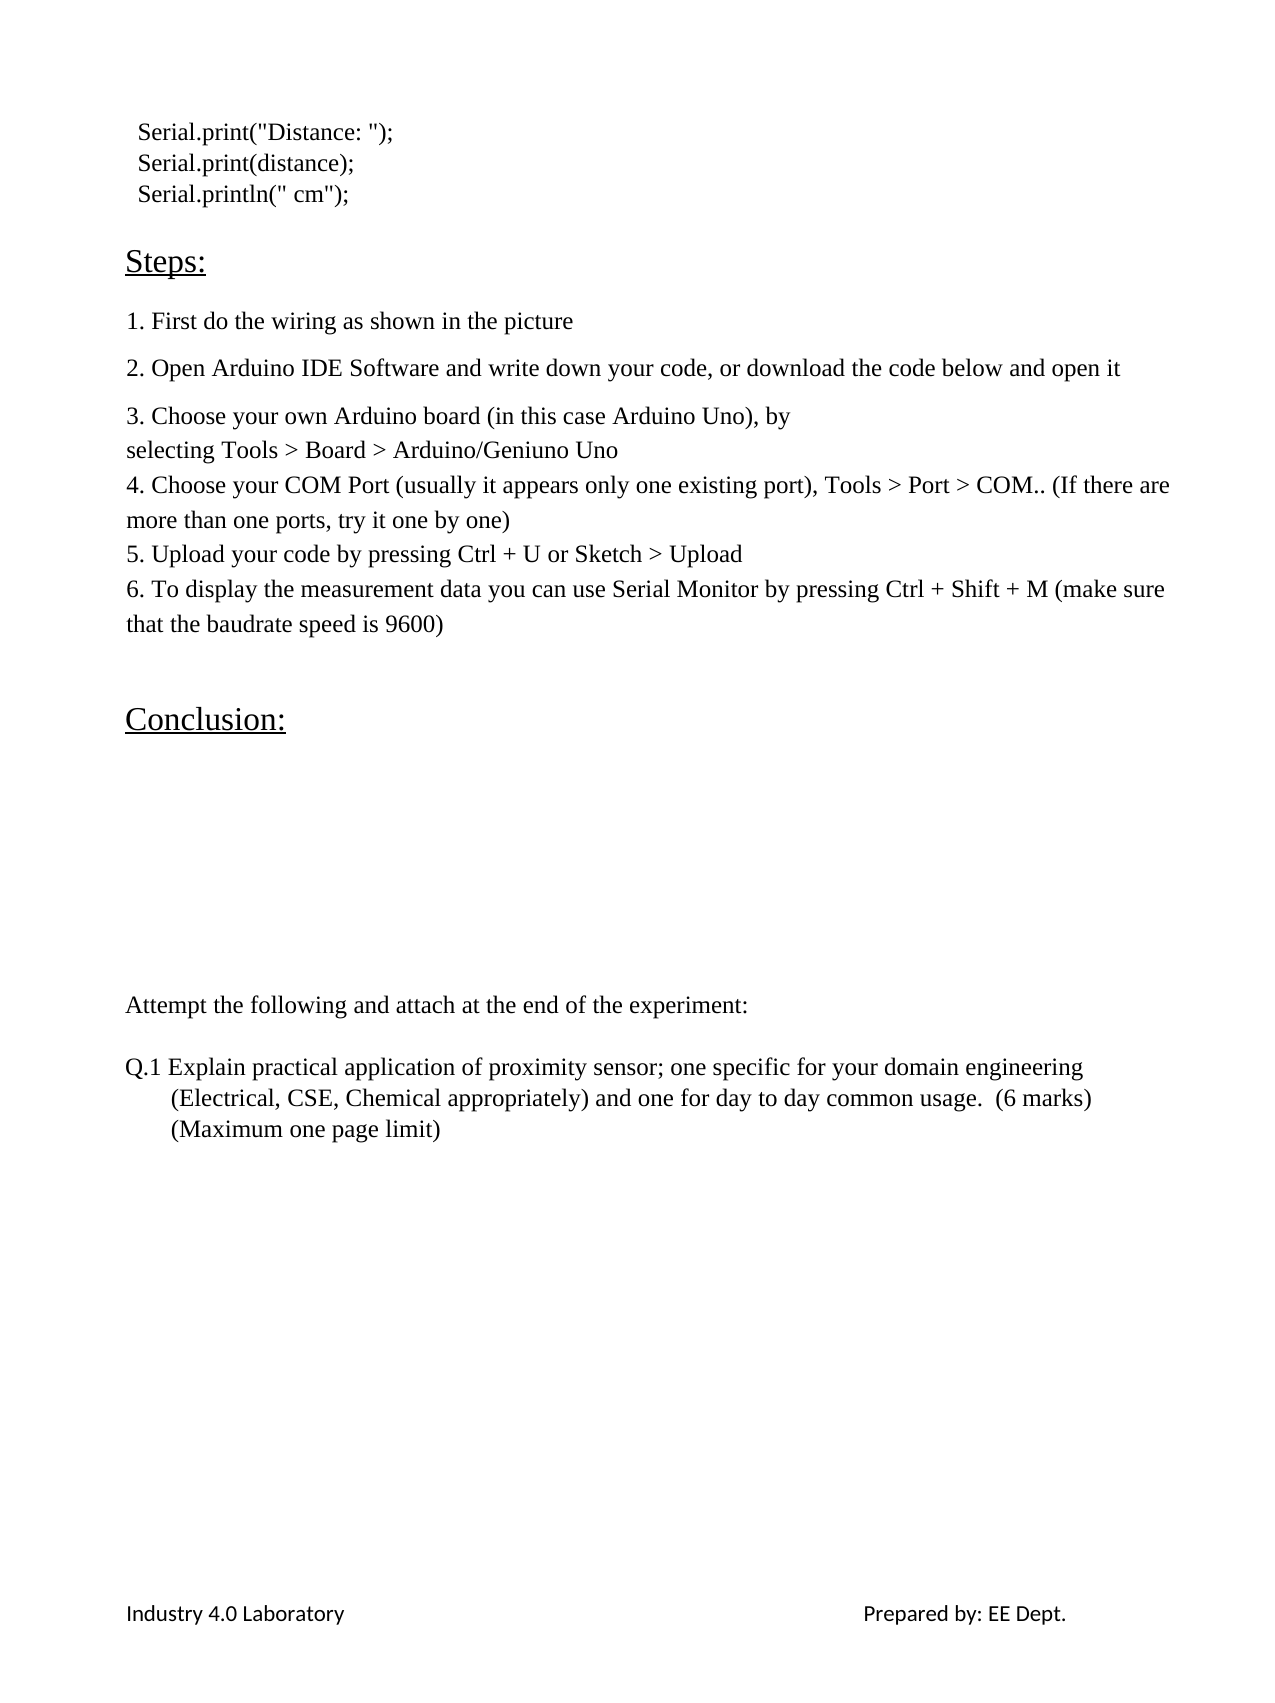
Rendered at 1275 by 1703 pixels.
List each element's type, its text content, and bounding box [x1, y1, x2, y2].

list Choose your COM Port (usually it appears only one existing port), Tools > Port > COM.. (If there are more than one ports, try it one by one) [126, 470, 1170, 533]
list Upload your code by pressing Ctrl + U or Sketch > Upload [126, 539, 1260, 568]
list Open Arduino IDE Software and write down your code, or download the code below and open it [126, 353, 1260, 382]
list First do the wiring as shown in the picture [126, 306, 1260, 334]
list Choose your own Arduino board (in this case Arduino Uno), by selecting Tools > Board > Arduino/Geniuno Uno [126, 401, 791, 464]
list To display the measurement data you can use Serial Monitor by pressing Ctrl + Shift + M (make sure that the baudrate speed is 9600) [126, 574, 1166, 638]
text Serial.print("Distance: "); Serial.print(distance); Serial.println(" cm"); [137, 117, 396, 208]
text Attempt the following and attach at the end of the experiment: [125, 990, 1260, 1018]
text Q.1 Explain practical application of proximity sensor; one specific for your domain engineering (Electrical, CSE, Chemical appropriately) and one for day to day common usage. (6 marks) (Maximum one page limit) [125, 1052, 1092, 1143]
subtitle Conclusion: [125, 699, 1260, 737]
subtitle Steps: [125, 241, 1260, 279]
